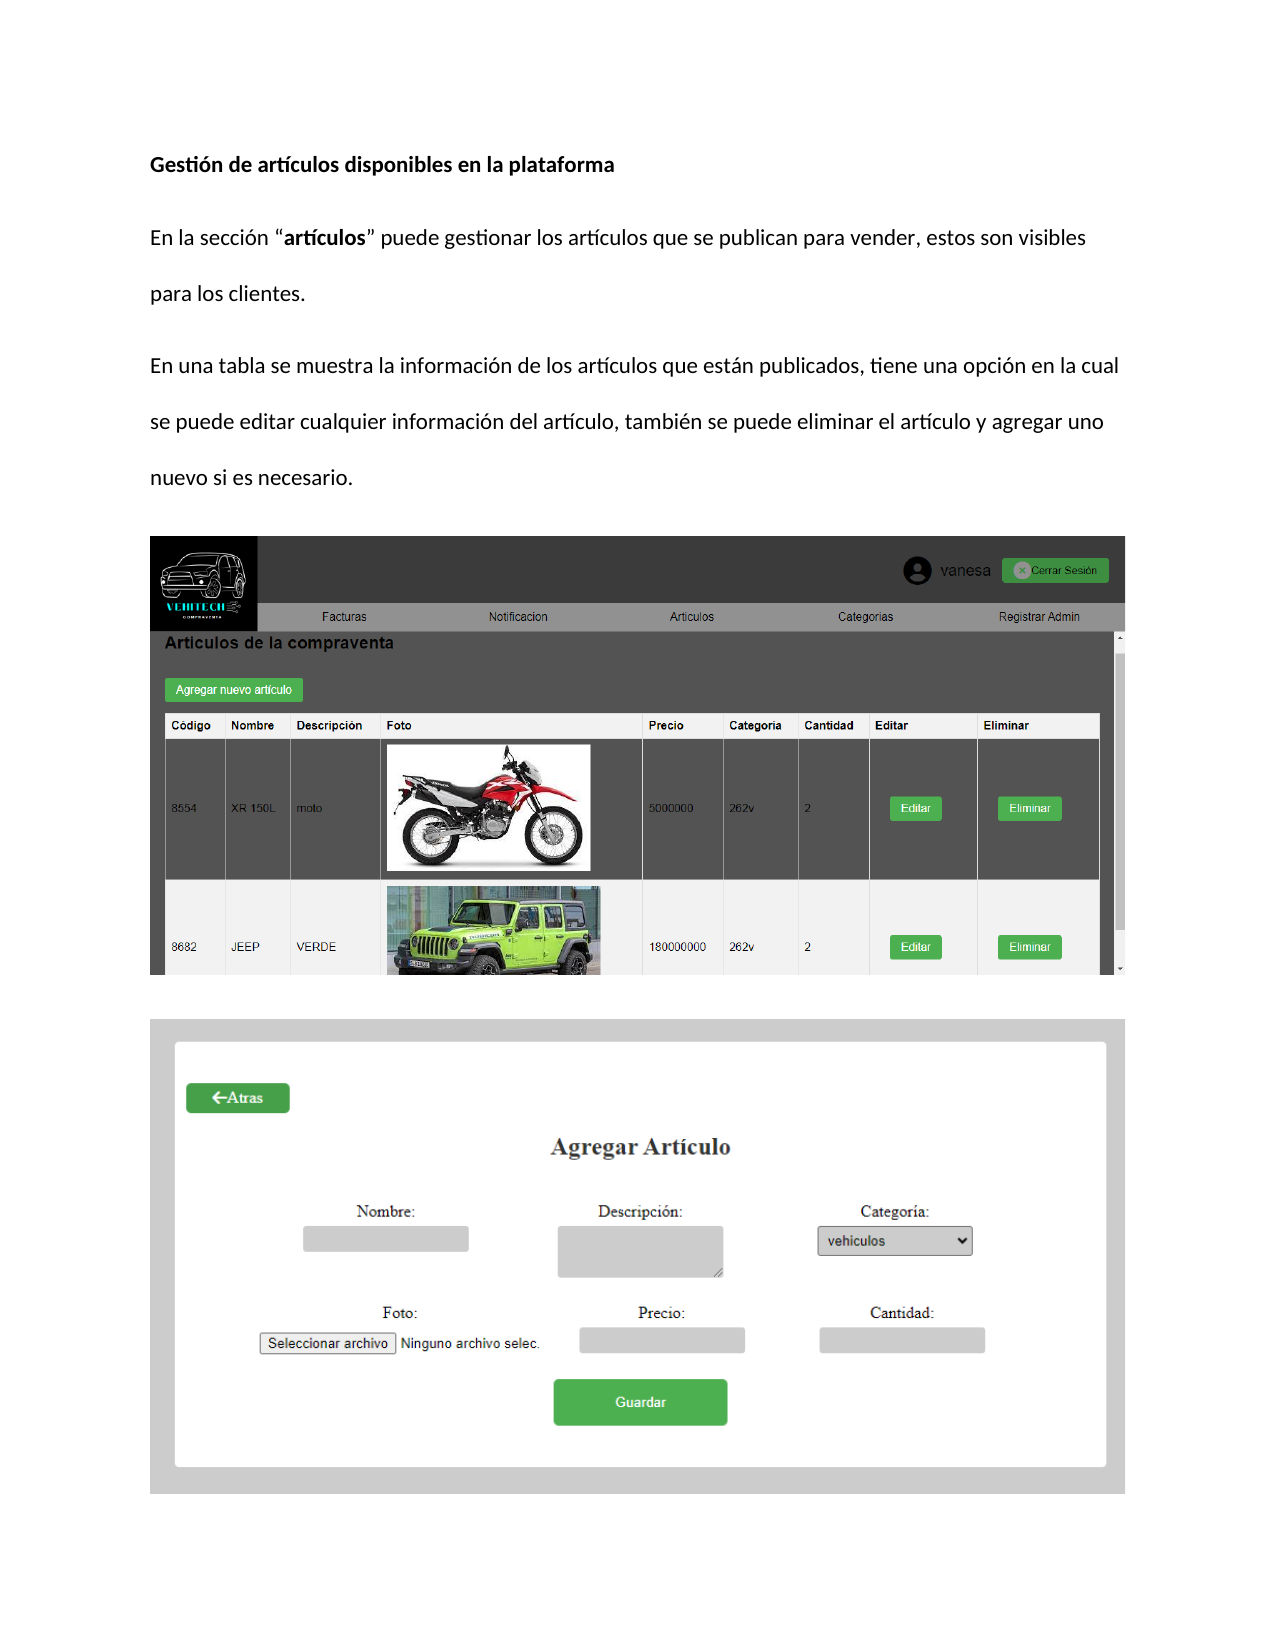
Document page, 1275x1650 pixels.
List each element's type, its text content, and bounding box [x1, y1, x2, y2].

text En una tabla se muestra la información de los artículos que están publicados, tiene una opción en la cual se puede editar cualquier información del artículo, también se puede eliminar el artículo y agregar uno nuevo si es necesario. [150, 351, 1125, 492]
picture [150, 536, 1125, 975]
text En la sección “artículos” puede gestionar los artículos que se publican para vender, estos son visibles para los clientes. [150, 223, 1125, 307]
picture [150, 1019, 1125, 1494]
text Gestión de artículos disponibles en la plataforma [150, 150, 1125, 178]
